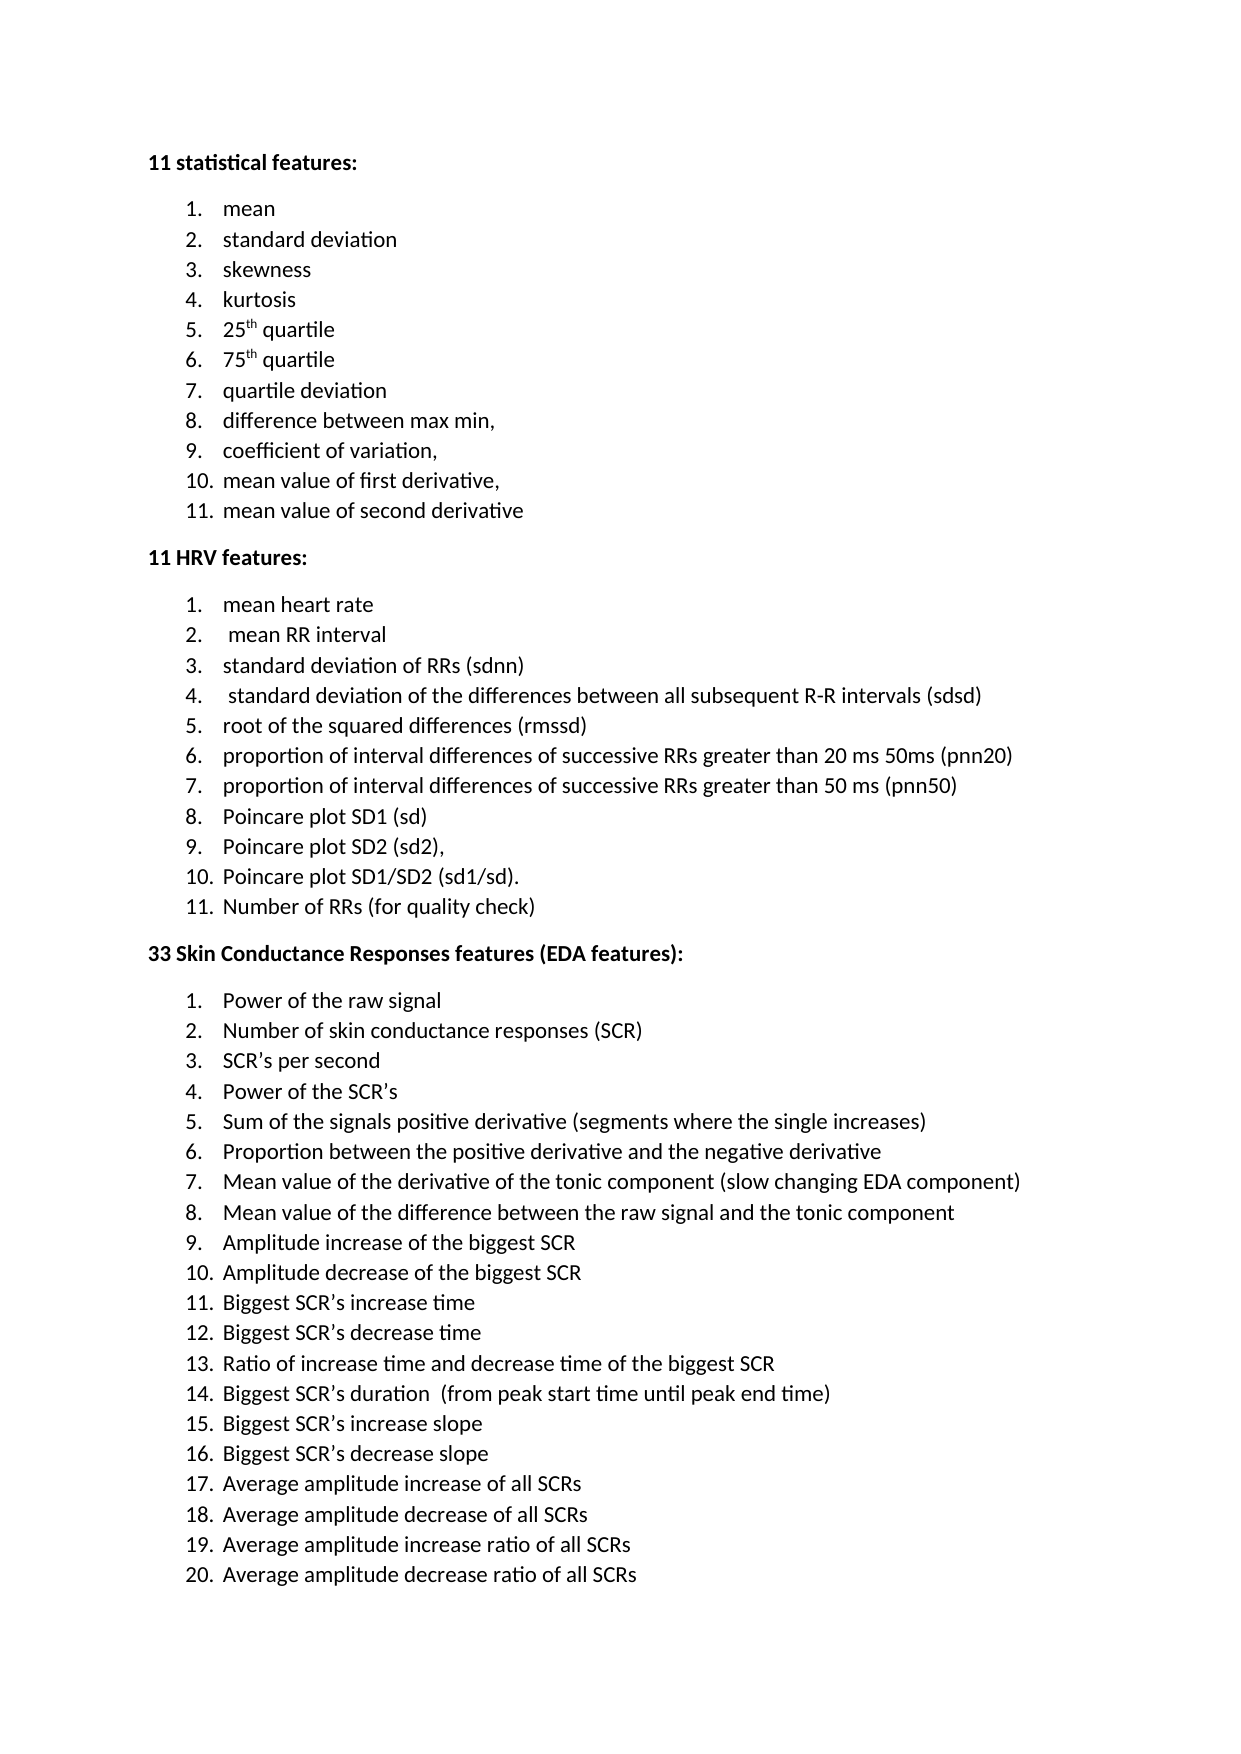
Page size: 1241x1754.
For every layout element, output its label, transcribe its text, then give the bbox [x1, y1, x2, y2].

list Power of the SCR’s [185, 1077, 1093, 1105]
list Proportion between the positive derivative and the negative derivative [185, 1137, 1093, 1165]
list Biggest SCR’s decrease slope [185, 1439, 1093, 1467]
list skewness [185, 255, 1093, 283]
list Power of the raw signal [185, 986, 1093, 1014]
list Amplitude increase of the biggest SCR [185, 1228, 1093, 1256]
list Biggest SCR’s increase slope [185, 1409, 1093, 1437]
list mean RR interval [185, 621, 1093, 648]
list Number of skin conductance responses (SCR) [185, 1016, 1093, 1044]
list Average amplitude decrease of all SCRs [185, 1500, 1093, 1528]
list proportion of interval differences of successive RRs greater than 20 ms 50ms (pnn20) [185, 741, 1093, 769]
list standard deviation of the differences between all subsequent R-R intervals (sdsd) [185, 681, 1093, 709]
list quartile deviation [185, 376, 1093, 404]
list Biggest SCR’s decrease time [185, 1318, 1093, 1346]
list mean [185, 194, 1093, 222]
list kurtosis [185, 285, 1093, 313]
list proportion of interval differences of successive RRs greater than 50 ms (pnn50) [185, 772, 1093, 799]
list Sum of the signals positive derivative (segments where the single increases) [185, 1107, 1093, 1135]
list difference between max min, [185, 406, 1093, 434]
list standard deviation [185, 225, 1093, 253]
list coefficient of variation, [185, 436, 1093, 464]
list Average amplitude increase ratio of all SCRs [185, 1530, 1093, 1558]
list Biggest SCR’s duration (from peak start time until peak end time) [185, 1379, 1093, 1407]
list Average amplitude increase of all SCRs [185, 1469, 1093, 1497]
text 11 statistical features: [148, 148, 1093, 176]
list root of the squared differences (rmssd) [185, 711, 1093, 739]
list Poincare plot SD1 (sd) [185, 802, 1093, 830]
list Amplitude decrease of the biggest SCR [185, 1258, 1093, 1286]
list mean heart rate [185, 590, 1093, 618]
list Poincare plot SD1/SD2 (sd1/sd). [185, 862, 1093, 890]
list 75th quartile [185, 346, 1093, 373]
list Ratio of increase time and decrease time of the biggest SCR [185, 1349, 1093, 1377]
list Poincare plot SD2 (sd2), [185, 832, 1093, 860]
list Mean value of the derivative of the tonic component (slow changing EDA component) [185, 1167, 1093, 1195]
list 25th quartile [185, 315, 1093, 343]
list Biggest SCR’s increase time [185, 1288, 1093, 1316]
list Number of RRs (for quality check) [185, 892, 1093, 920]
list SCR’s per second [185, 1047, 1093, 1074]
text 11 HRV features: [148, 543, 1093, 571]
text 33 Skin Conductance Responses features (EDA features): [148, 939, 1093, 967]
list Mean value of the difference between the raw signal and the tonic component [185, 1198, 1093, 1226]
list mean value of second derivative [185, 497, 1093, 524]
list mean value of first derivative, [185, 466, 1093, 494]
list Average amplitude decrease ratio of all SCRs [185, 1560, 1093, 1588]
list standard deviation of RRs (sdnn) [185, 651, 1093, 679]
